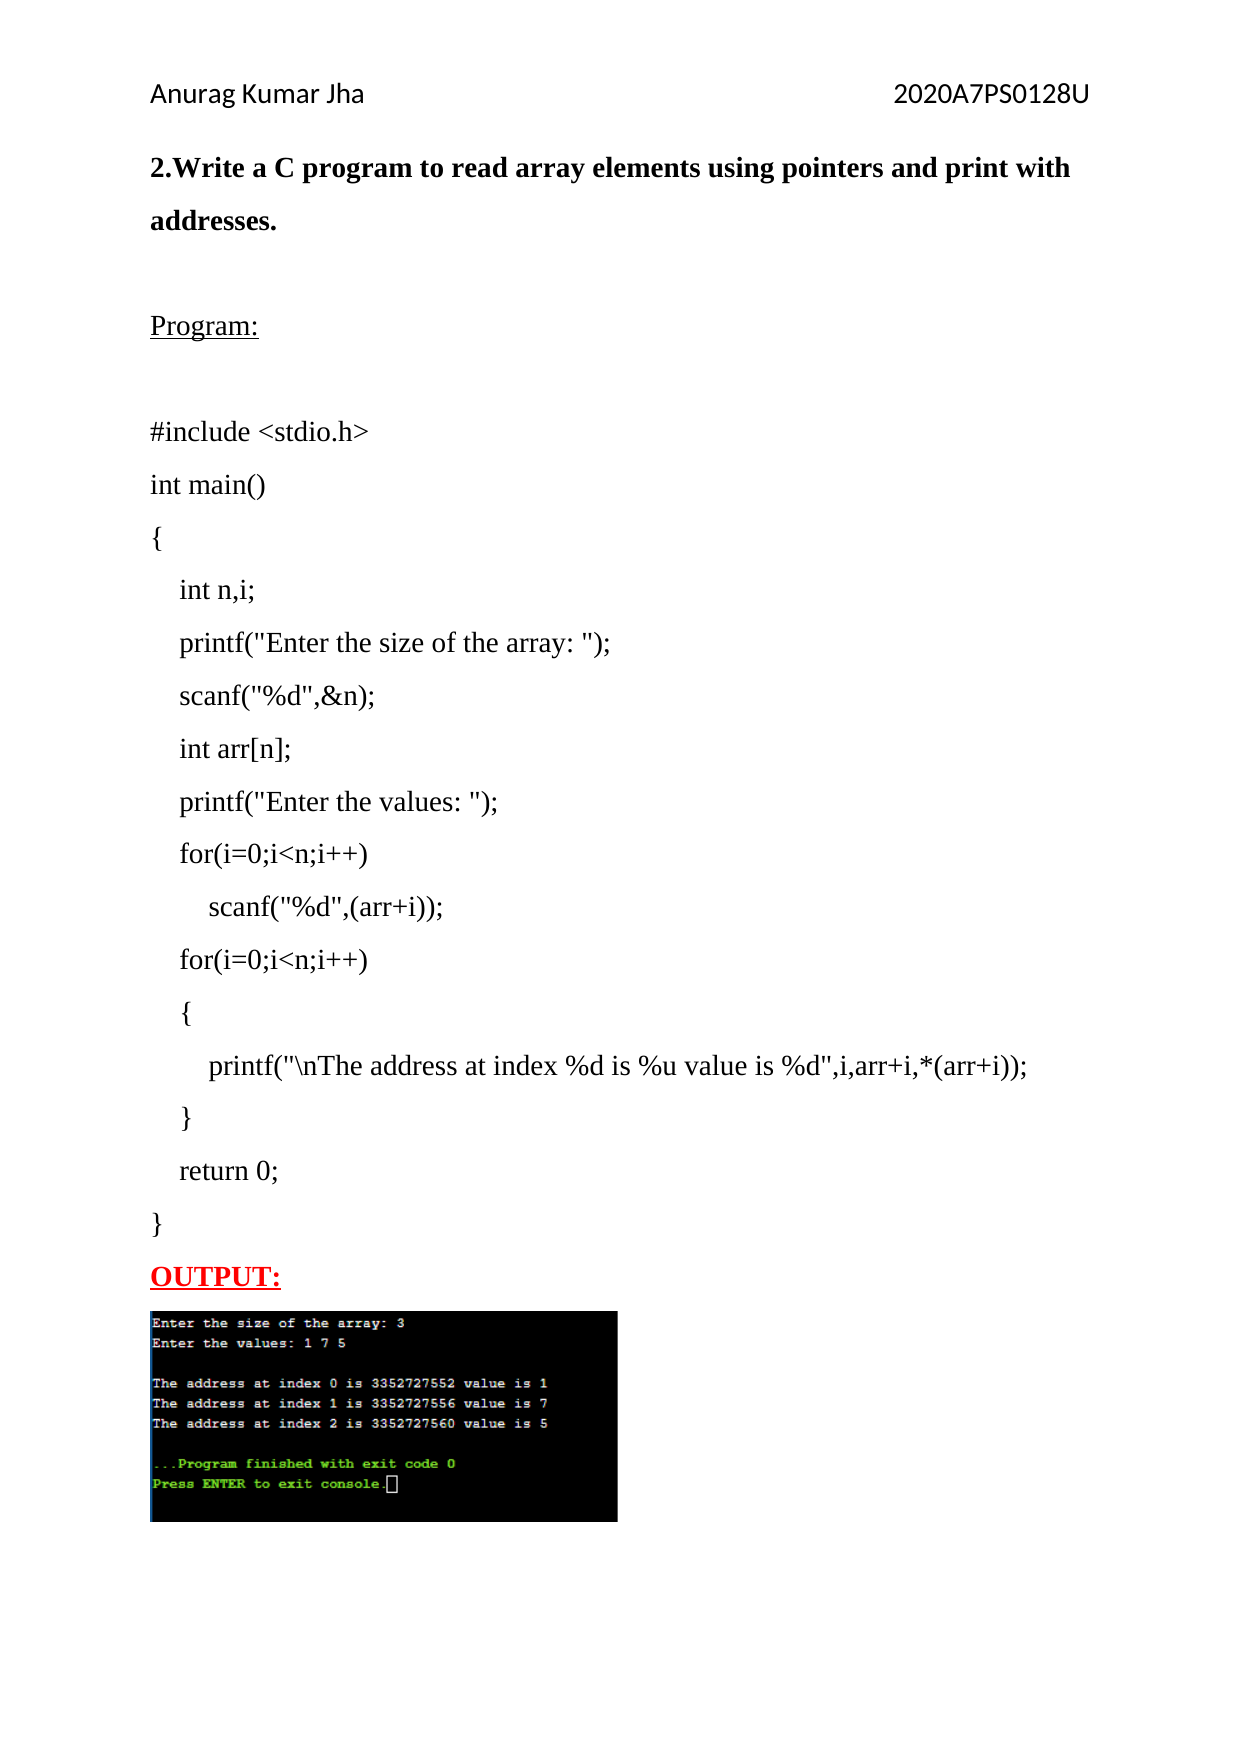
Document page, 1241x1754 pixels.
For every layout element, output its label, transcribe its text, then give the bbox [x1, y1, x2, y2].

text scanf("%d",&n); [150, 678, 1090, 712]
text int n,i; [150, 572, 1090, 606]
text } [150, 1101, 1090, 1134]
text int main() [150, 467, 1090, 500]
text printf("Enter the size of the array: "); [150, 625, 1090, 659]
text #include <stdio.h> [150, 414, 1090, 448]
text for(i=0;i<n;i++) [150, 837, 1090, 870]
text printf("Enter the values: "); [150, 784, 1090, 817]
text printf("\nThe address at index %d is %u value is %d",i,arr+i,*(arr+i)); [150, 1048, 1090, 1081]
text Program: [150, 308, 1090, 342]
text 2.Write a C program to read array elements using pointers and print with [150, 150, 1090, 183]
text } [150, 1206, 1090, 1240]
text { [150, 995, 1090, 1028]
text int arr[n]; [150, 731, 1090, 764]
text for(i=0;i<n;i++) [150, 942, 1090, 976]
text { [150, 520, 1090, 553]
text addresses. [150, 203, 1090, 236]
text scanf("%d",(arr+i)); [150, 889, 1090, 923]
text return 0; [150, 1153, 1090, 1187]
picture [150, 1311, 618, 1522]
text OUTPUT: [150, 1259, 1090, 1293]
